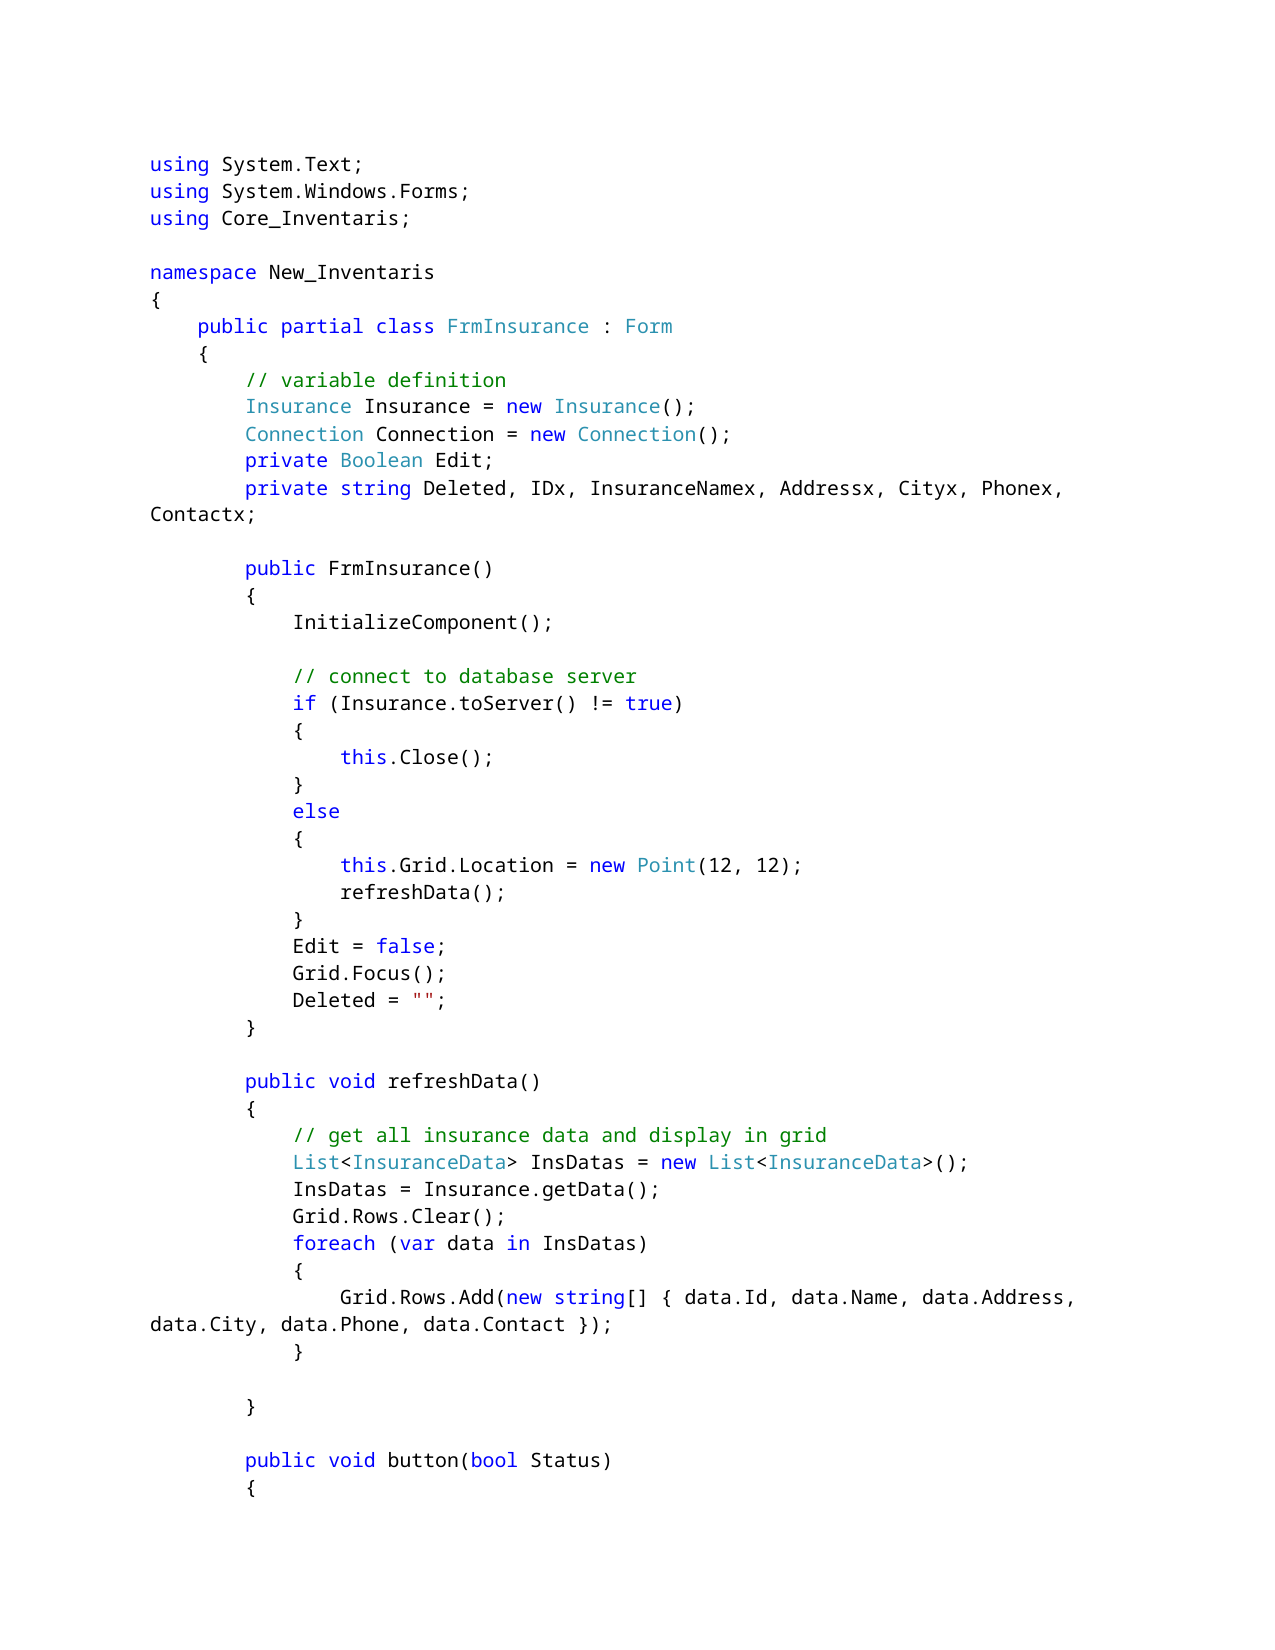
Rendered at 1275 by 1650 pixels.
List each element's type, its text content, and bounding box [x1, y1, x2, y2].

text Grid.Rows.Add(new string[] { data.Id, data.Name, data.Address, data.City, data.Phone, data.Contact }); [150, 1283, 1125, 1337]
text { [150, 824, 1125, 851]
text // connect to database server [150, 663, 1125, 689]
text public partial class FrmInsurance : Form [150, 312, 1125, 339]
text { [150, 285, 1125, 312]
text public void button(bool Status) [150, 1446, 1125, 1473]
text using System.Text; [150, 150, 1125, 177]
text // variable definition [150, 366, 1125, 393]
text { [150, 1256, 1125, 1283]
text namespace New_Inventaris [150, 258, 1125, 285]
text Deleted = ""; [150, 986, 1125, 1013]
text } [150, 1337, 1125, 1364]
text } [150, 1013, 1125, 1040]
text using System.Windows.Forms; [150, 177, 1125, 204]
text Grid.Rows.Clear(); [150, 1202, 1125, 1229]
text this.Grid.Location = new Point(12, 12); [150, 851, 1125, 878]
text foreach (var data in InsDatas) [150, 1229, 1125, 1256]
text { [150, 1094, 1125, 1121]
text InitializeComponent(); [150, 609, 1125, 636]
text { [150, 582, 1125, 609]
text Edit = false; [150, 932, 1125, 959]
text { [150, 339, 1125, 366]
text // get all insurance data and display in grid [150, 1121, 1125, 1148]
text List<InsuranceData> InsDatas = new List<InsuranceData>(); [150, 1148, 1125, 1175]
text Insurance Insurance = new Insurance(); [150, 393, 1125, 420]
text using Core_Inventaris; [150, 204, 1125, 231]
text } [150, 905, 1125, 932]
text { [150, 1473, 1125, 1500]
text } [150, 1392, 1125, 1419]
text Connection Connection = new Connection(); [150, 420, 1125, 447]
text if (Insurance.toServer() != true) [150, 689, 1125, 717]
text public void refreshData() [150, 1067, 1125, 1094]
text Grid.Focus(); [150, 959, 1125, 986]
text this.Close(); [150, 743, 1125, 771]
text InsDatas = Insurance.getData(); [150, 1175, 1125, 1202]
text else [150, 797, 1125, 824]
text refreshData(); [150, 878, 1125, 905]
text public FrmInsurance() [150, 555, 1125, 582]
text private Boolean Edit; [150, 447, 1125, 474]
text { [150, 717, 1125, 743]
text private string Deleted, IDx, InsuranceNamex, Addressx, Cityx, Phonex, Contactx; [150, 474, 1125, 528]
text } [150, 771, 1125, 797]
